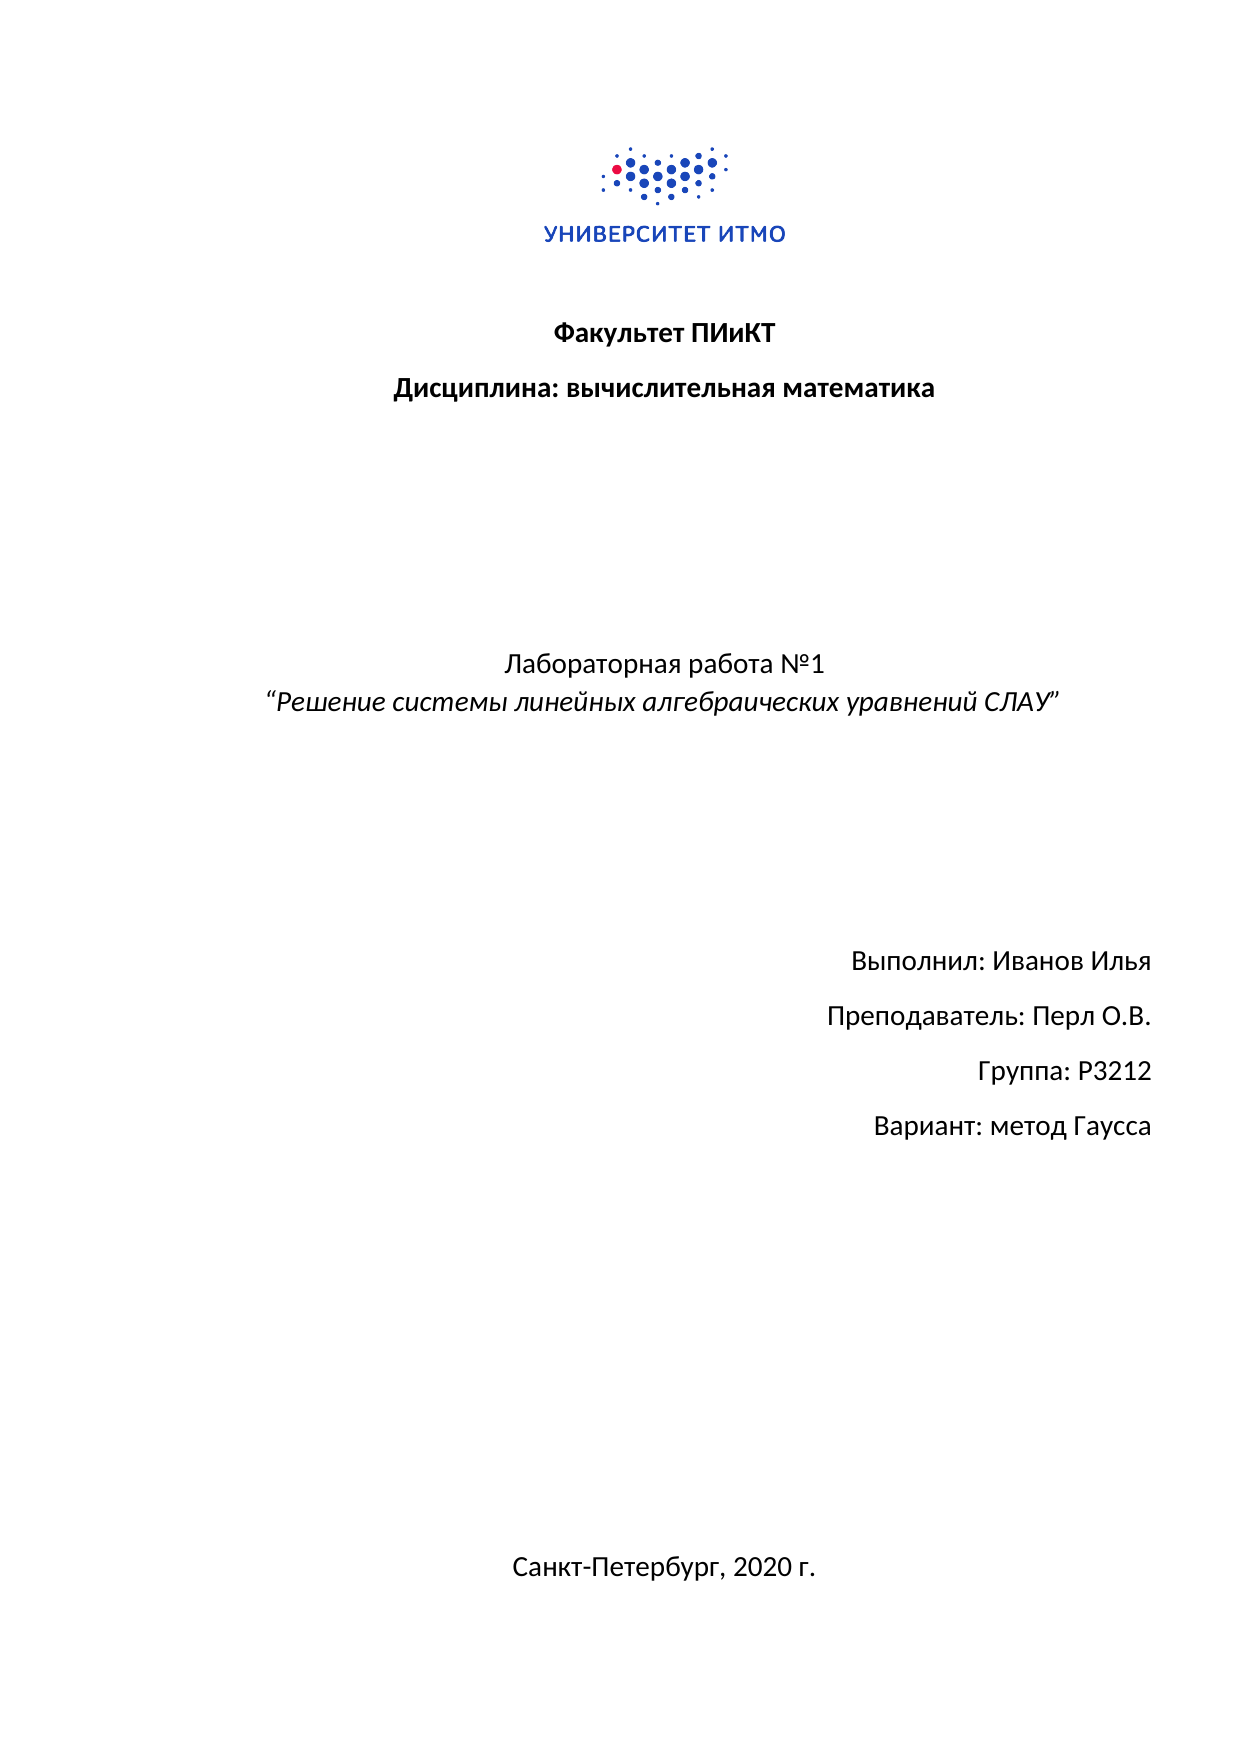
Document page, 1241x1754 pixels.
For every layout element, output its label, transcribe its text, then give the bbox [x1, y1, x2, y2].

text Выполнил: Иванов Илья [177, 942, 1152, 978]
text Группа: Р3212 [177, 1052, 1152, 1088]
text Дисциплина: вычислительная математика [177, 369, 1152, 405]
text Вариант: метод Гаусса [177, 1107, 1152, 1143]
text Санкт-Петербург, 2020 г. [177, 1548, 1152, 1584]
text Преподаватель: Перл О.В. [177, 997, 1152, 1033]
text Факультет ПИиКТ [177, 314, 1152, 350]
picture [515, 118, 814, 271]
text Лабораторная работа №1 [177, 645, 1152, 680]
text “Решение системы линейных алгебраических уравнений СЛАУ” [177, 683, 1152, 719]
